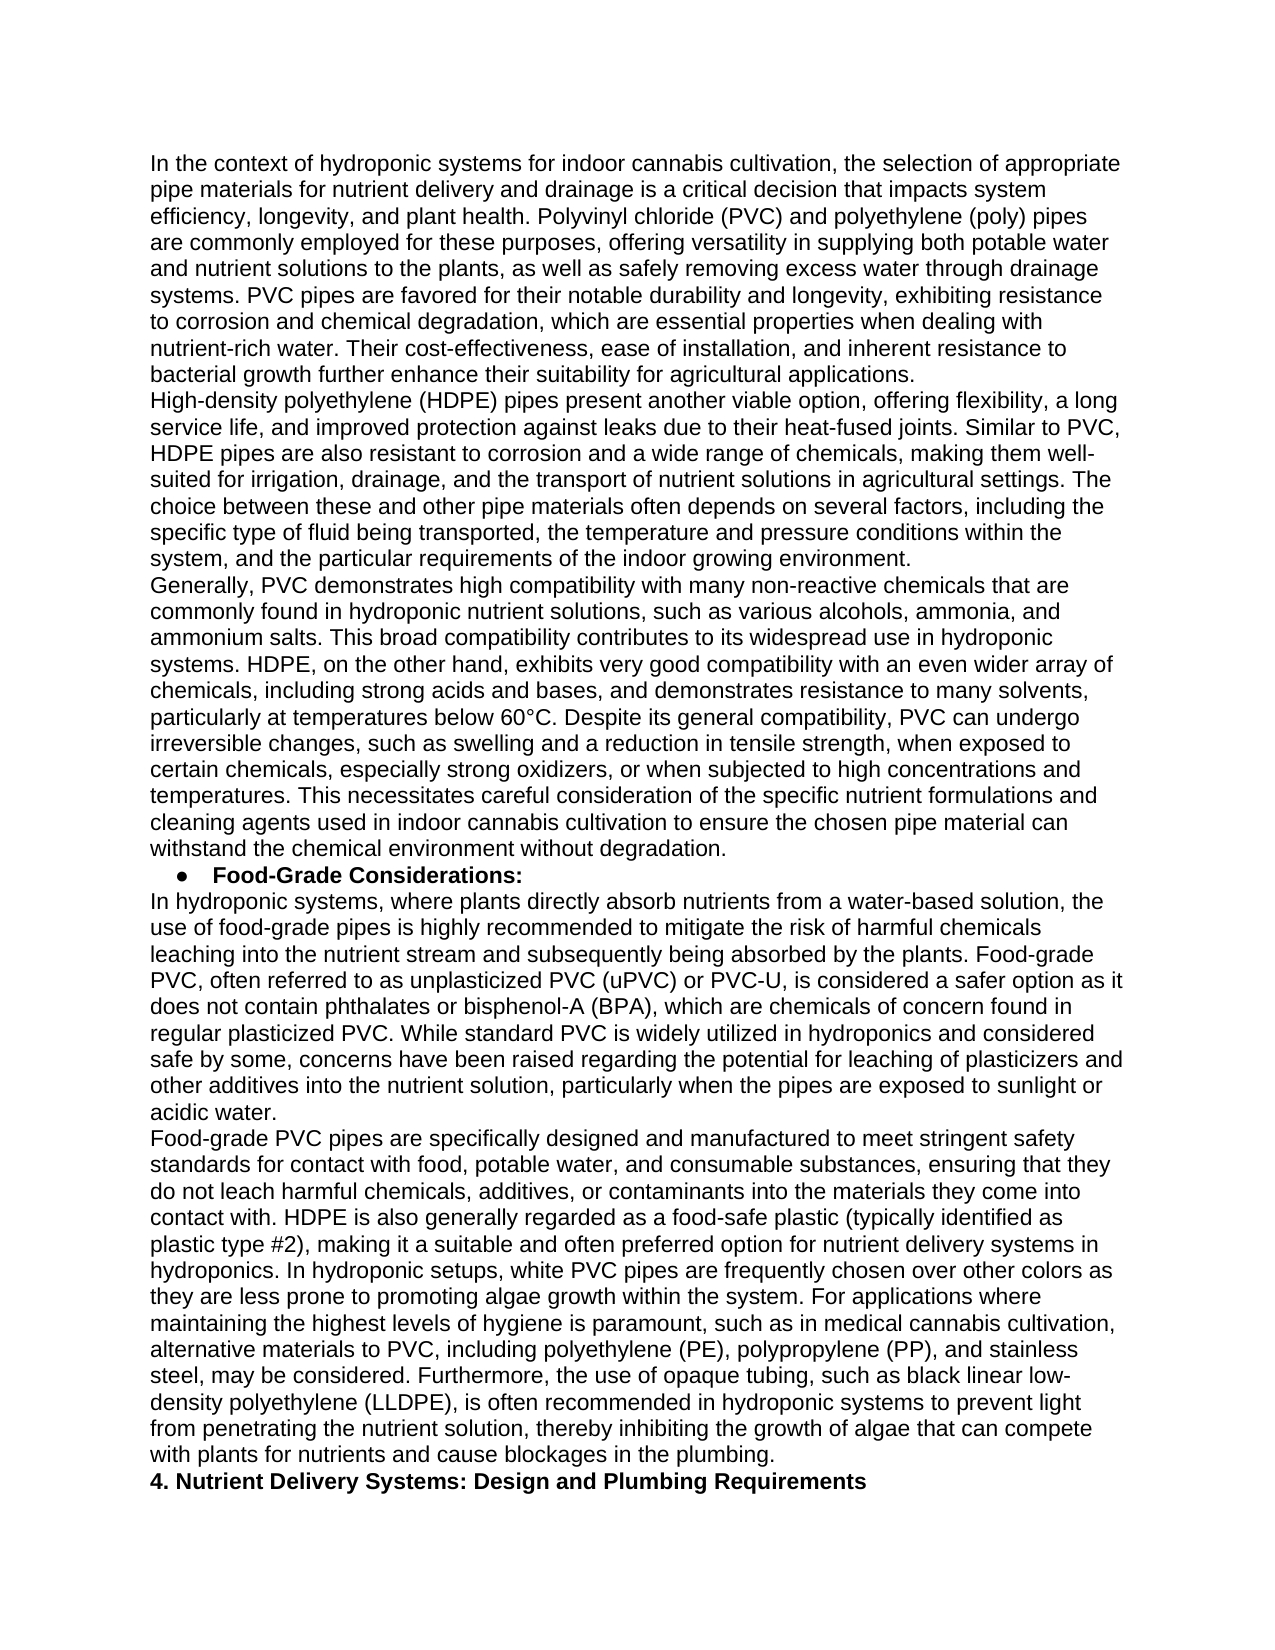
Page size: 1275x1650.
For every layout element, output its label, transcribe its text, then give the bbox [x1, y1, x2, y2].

text In hydroponic systems, where plants directly absorb nutrients from a water-based solution, the use of food-grade pipes is highly recommended to mitigate the risk of harmful chemicals leaching into the nutrient stream and subsequently being absorbed by the plants. Food-grade PVC, often referred to as unplasticized PVC (uPVC) or PVC-U, is considered a safer option as it does not contain phthalates or bisphenol-A (BPA), which are chemicals of concern found in regular plasticized PVC. While standard PVC is widely utilized in hydroponics and considered safe by some, concerns have been raised regarding the potential for leaching of plasticizers and other additives into the nutrient solution, particularly when the pipes are exposed to sunlight or acidic water. [150, 888, 1125, 1125]
text Food-grade PVC pipes are specifically designed and manufactured to meet stringent safety standards for contact with food, potable water, and consumable substances, ensuring that they do not leach harmful chemicals, additives, or contaminants into the materials they come into contact with. HDPE is also generally regarded as a food-safe plastic (typically identified as plastic type #2), making it a suitable and often preferred option for nutrient delivery systems in hydroponics. In hydroponic setups, white PVC pipes are frequently chosen over other colors as they are less prone to promoting algae growth within the system. For applications where maintaining the highest levels of hygiene is paramount, such as in medical cannabis cultivation, alternative materials to PVC, including polyethylene (PE), polypropylene (PP), and stainless steel, may be considered. Furthermore, the use of opaque tubing, such as black linear low-density polyethylene (LLDPE), is often recommended in hydroponic systems to prevent light from penetrating the nutrient solution, thereby inhibiting the growth of algae that can compete with plants for nutrients and cause blockages in the plumbing. [150, 1125, 1125, 1468]
text In the context of hydroponic systems for indoor cannabis cultivation, the selection of appropriate pipe materials for nutrient delivery and drainage is a critical decision that impacts system efficiency, longevity, and plant health. Polyvinyl chloride (PVC) and polyethylene (poly) pipes are commonly employed for these purposes, offering versatility in supplying both potable water and nutrient solutions to the plants, as well as safely removing excess water through drainage systems. PVC pipes are favored for their notable durability and longevity, exhibiting resistance to corrosion and chemical degradation, which are essential properties when dealing with nutrient-rich water. Their cost-effectiveness, ease of installation, and inherent resistance to bacterial growth further enhance their suitability for agricultural applications. [150, 150, 1125, 387]
text 4. Nutrient Delivery Systems: Design and Plumbing Requirements [150, 1468, 1125, 1494]
text High-density polyethylene (HDPE) pipes present another viable option, offering flexibility, a long service life, and improved protection against leaks due to their heat-fused joints. Similar to PVC, HDPE pipes are also resistant to corrosion and a wide range of chemicals, making them well-suited for irrigation, drainage, and the transport of nutrient solutions in agricultural settings. The choice between these and other pipe materials often depends on several factors, including the specific type of fluid being transported, the temperature and pressure conditions within the system, and the particular requirements of the indoor growing environment. [150, 387, 1125, 572]
list Food-Grade Considerations: [175, 862, 1125, 888]
text Generally, PVC demonstrates high compatibility with many non-reactive chemicals that are commonly found in hydroponic nutrient solutions, such as various alcohols, ammonia, and ammonium salts. This broad compatibility contributes to its widespread use in hydroponic systems. HDPE, on the other hand, exhibits very good compatibility with an even wider array of chemicals, including strong acids and bases, and demonstrates resistance to many solvents, particularly at temperatures below 60°C. Despite its general compatibility, PVC can undergo irreversible changes, such as swelling and a reduction in tensile strength, when exposed to certain chemicals, especially strong oxidizers, or when subjected to high concentrations and temperatures. This necessitates careful consideration of the specific nutrient formulations and cleaning agents used in indoor cannabis cultivation to ensure the chosen pipe material can withstand the chemical environment without degradation. [150, 572, 1125, 862]
